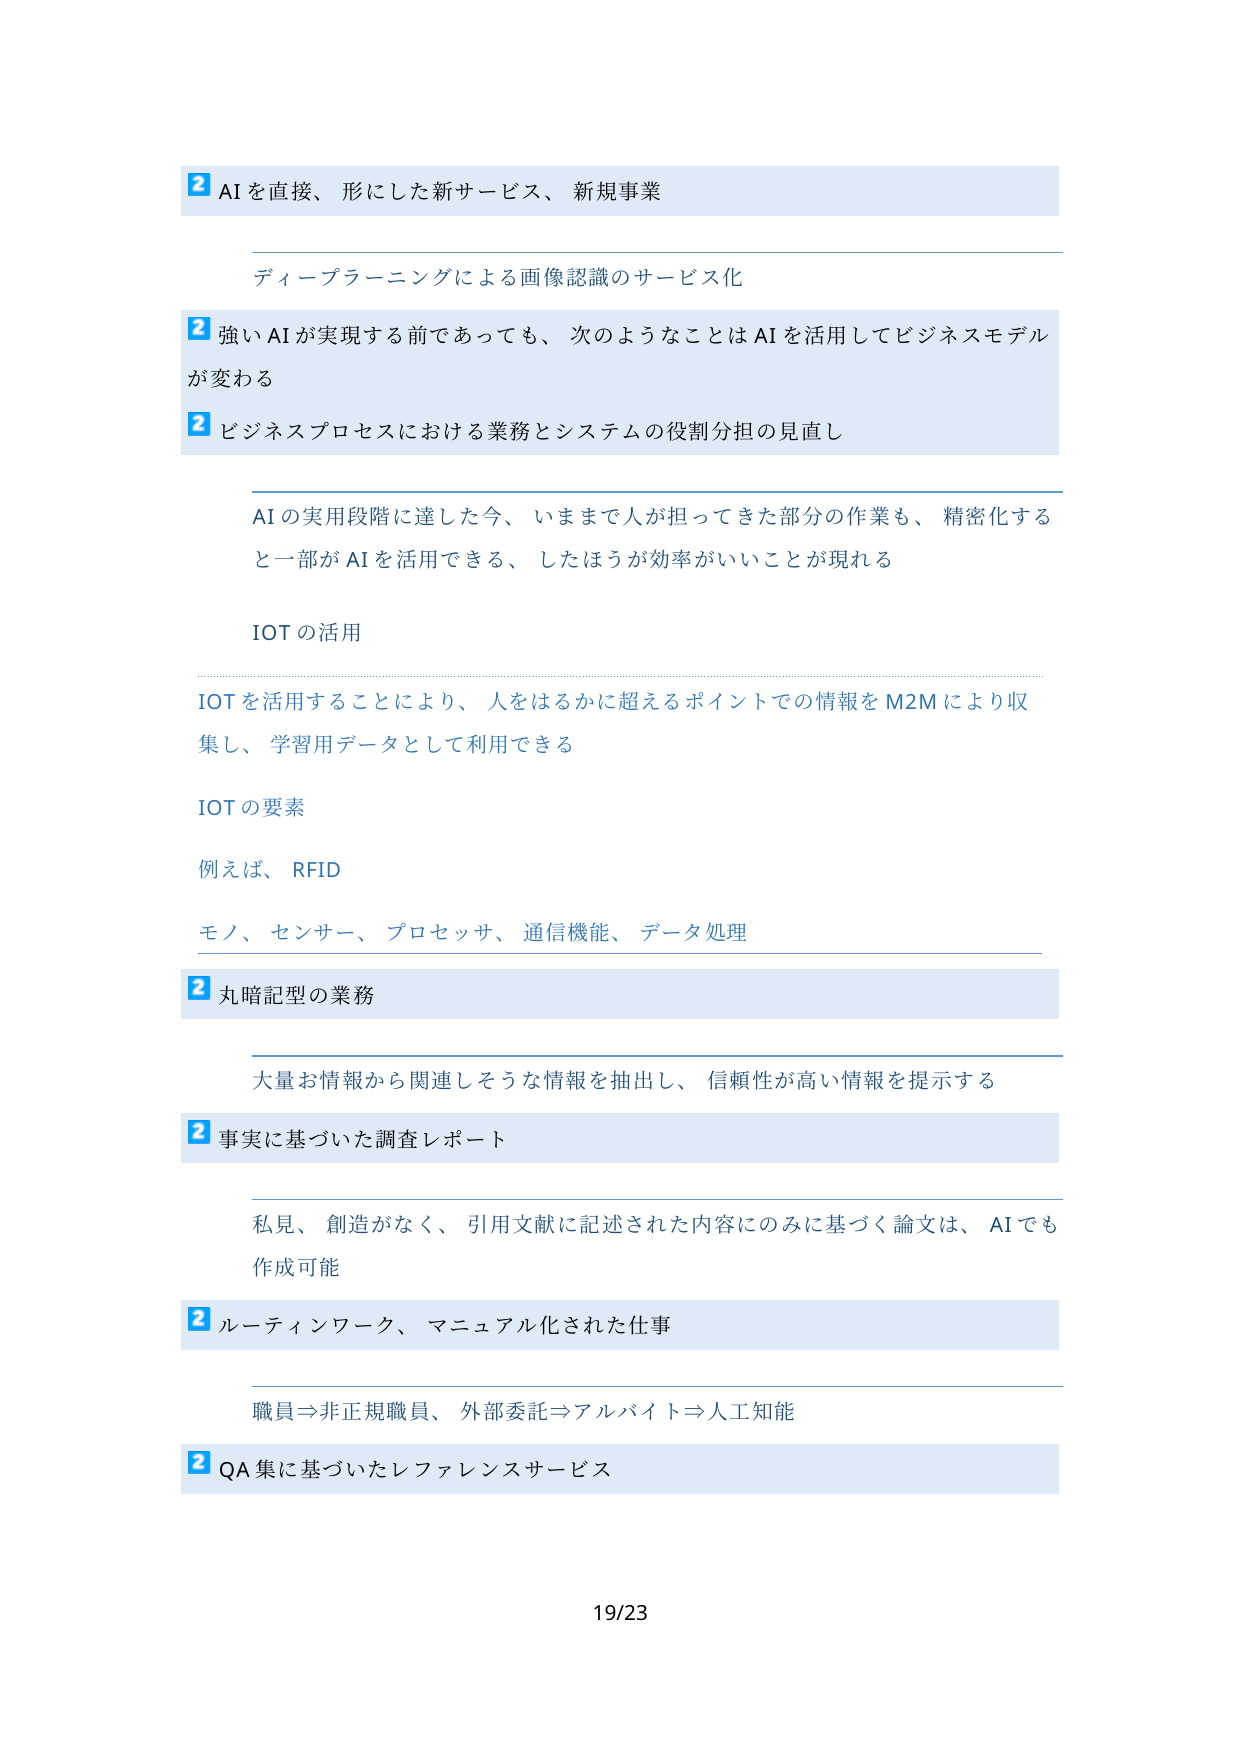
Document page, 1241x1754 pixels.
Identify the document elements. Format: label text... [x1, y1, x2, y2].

subtitle IoTの要素 [198, 782, 1042, 825]
picture [188, 173, 211, 196]
subtitle 例えば、 RFID [198, 850, 1042, 888]
subtitle IoTの活用 [252, 607, 1063, 651]
subtitle ディープラーニングによる画像認識のサービス化 [252, 253, 1063, 295]
subtitle 職員⇒非正規職員、 外部委託⇒アルバイト⇒人工知能 [252, 1387, 1063, 1429]
picture [188, 976, 211, 1000]
subtitle 丸暗記型の業務 [188, 975, 1053, 1013]
picture [188, 1451, 211, 1474]
subtitle ビジネスプロセスにおける業務とシステムの役割分担の見直し [188, 405, 1053, 449]
subtitle AIを直接、 形にした新サービス、 新規事業 [188, 172, 1053, 209]
subtitle IoTを活用することにより、 人をはるかに超えるポイントでの情報をM2Mにより収集し、 学習用データとして利用できる [198, 676, 1042, 762]
subtitle 大量お情報から関連しそうな情報を抽出し、 信頼性が高い情報を提示する [252, 1057, 1063, 1098]
picture [188, 412, 211, 436]
subtitle 強いAIが実現する前であっても、 次のようなことはAIを活用してビジネスモデルが変わる [188, 316, 1053, 397]
subtitle 事実に基づいた調査レポート [188, 1119, 1053, 1157]
picture [188, 1307, 211, 1331]
subtitle ルーティンワーク、 マニュアル化された仕事 [188, 1306, 1053, 1344]
picture [188, 1120, 211, 1144]
subtitle 私見、 創造がなく、 引用文献に記述された内容にのみに基づく論文は、 AIでも作成可能 [252, 1200, 1063, 1285]
picture [188, 317, 211, 340]
subtitle モノ、 センサー、 プロセッサ、 通信機能、 データ処理 [198, 913, 1042, 953]
subtitle AIの実用段階に達した今、 いままで人が担ってきた部分の作業も、 精密化すると一部がAIを活用できる、 したほうが効率がいいことが現れる [252, 493, 1063, 577]
subtitle QA集に基づいたレファレンスサービス [188, 1450, 1053, 1488]
